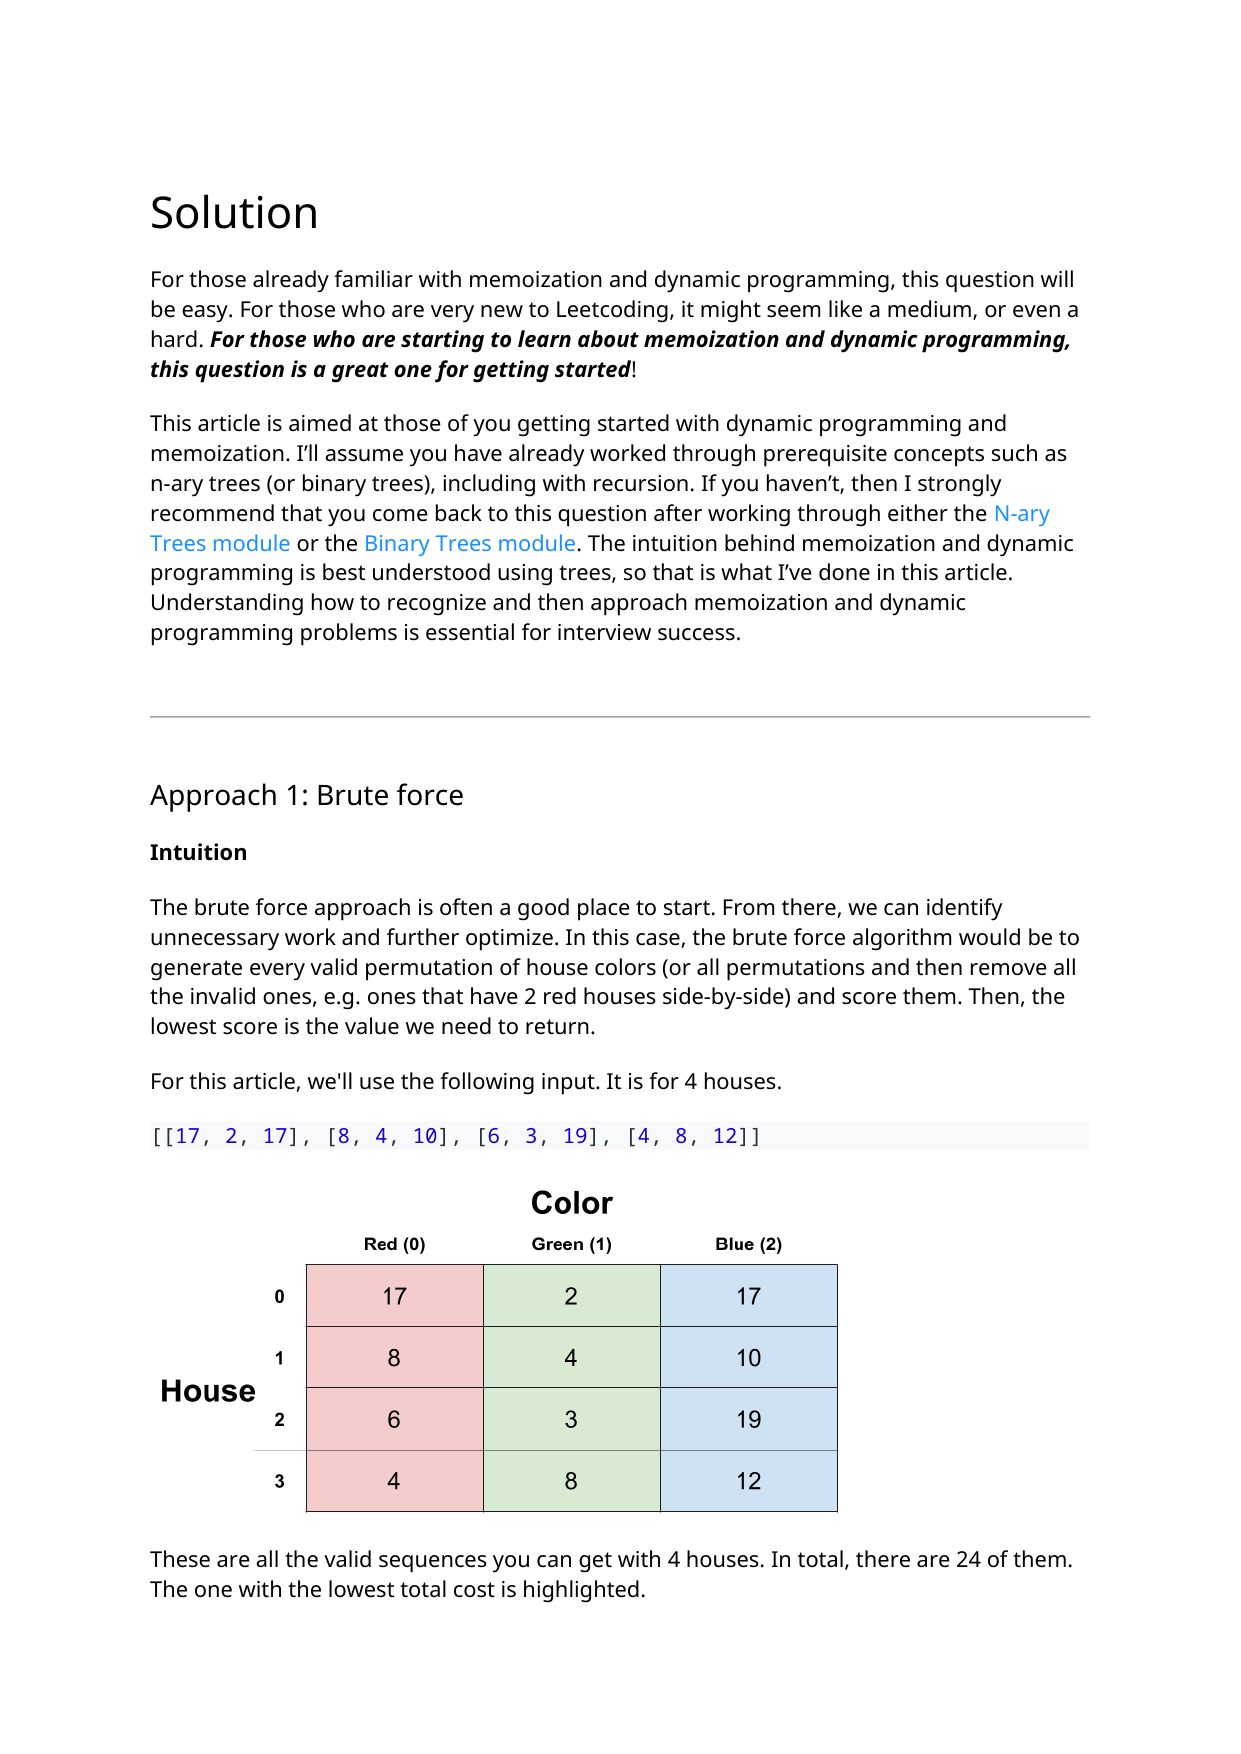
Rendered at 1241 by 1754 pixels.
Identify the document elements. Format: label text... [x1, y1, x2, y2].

text [[17, 2, 17], [8, 4, 10], [6, 3, 19], [4, 8, 12]] [150, 1121, 1090, 1149]
picture [150, 1174, 1091, 1520]
text The brute force approach is often a good place to start. From there, we can identify unnecessary work and further optimize. In this case, the brute force algorithm would be to generate every valid permutation of house colors (or all permutations and then remove all the invalid ones, e.g. ones that have 2 red houses side-by-side) and score them. Then, the lowest score is the value we need to return. [150, 892, 1090, 1041]
text For this article, we'll use the following input. It is for 4 houses. [150, 1066, 1090, 1096]
text Solution [150, 181, 1090, 241]
text These are all the valid sequences you can get with 4 houses. In total, there are 24 of them. The one with the lowest total cost is highlighted. [150, 1544, 1090, 1604]
text Approach 1: Brute force [150, 775, 1090, 814]
text This article is aimed at those of you getting started with dynamic programming and memoization. I’ll assume you have already worked through prerequisite concepts such as n-ary trees (or binary trees), including with recursion. If you haven’t, then I strongly recommend that you come back to this question after working through either the N-ary Trees module or the Binary Trees module. The intuition behind memoization and dynamic programming is best understood using trees, so that is what I’ve done in this article. Understanding how to recognize and then approach memoization and dynamic programming problems is essential for interview success. [150, 408, 1090, 647]
text Intuition [150, 837, 1090, 867]
text For those already familiar with memoization and dynamic programming, this question will be easy. For those who are very new to Leetcoding, it might seem like a medium, or even a hard. For those who are starting to learn about memoization and dynamic programming, this question is a great one for getting started! [150, 264, 1090, 383]
